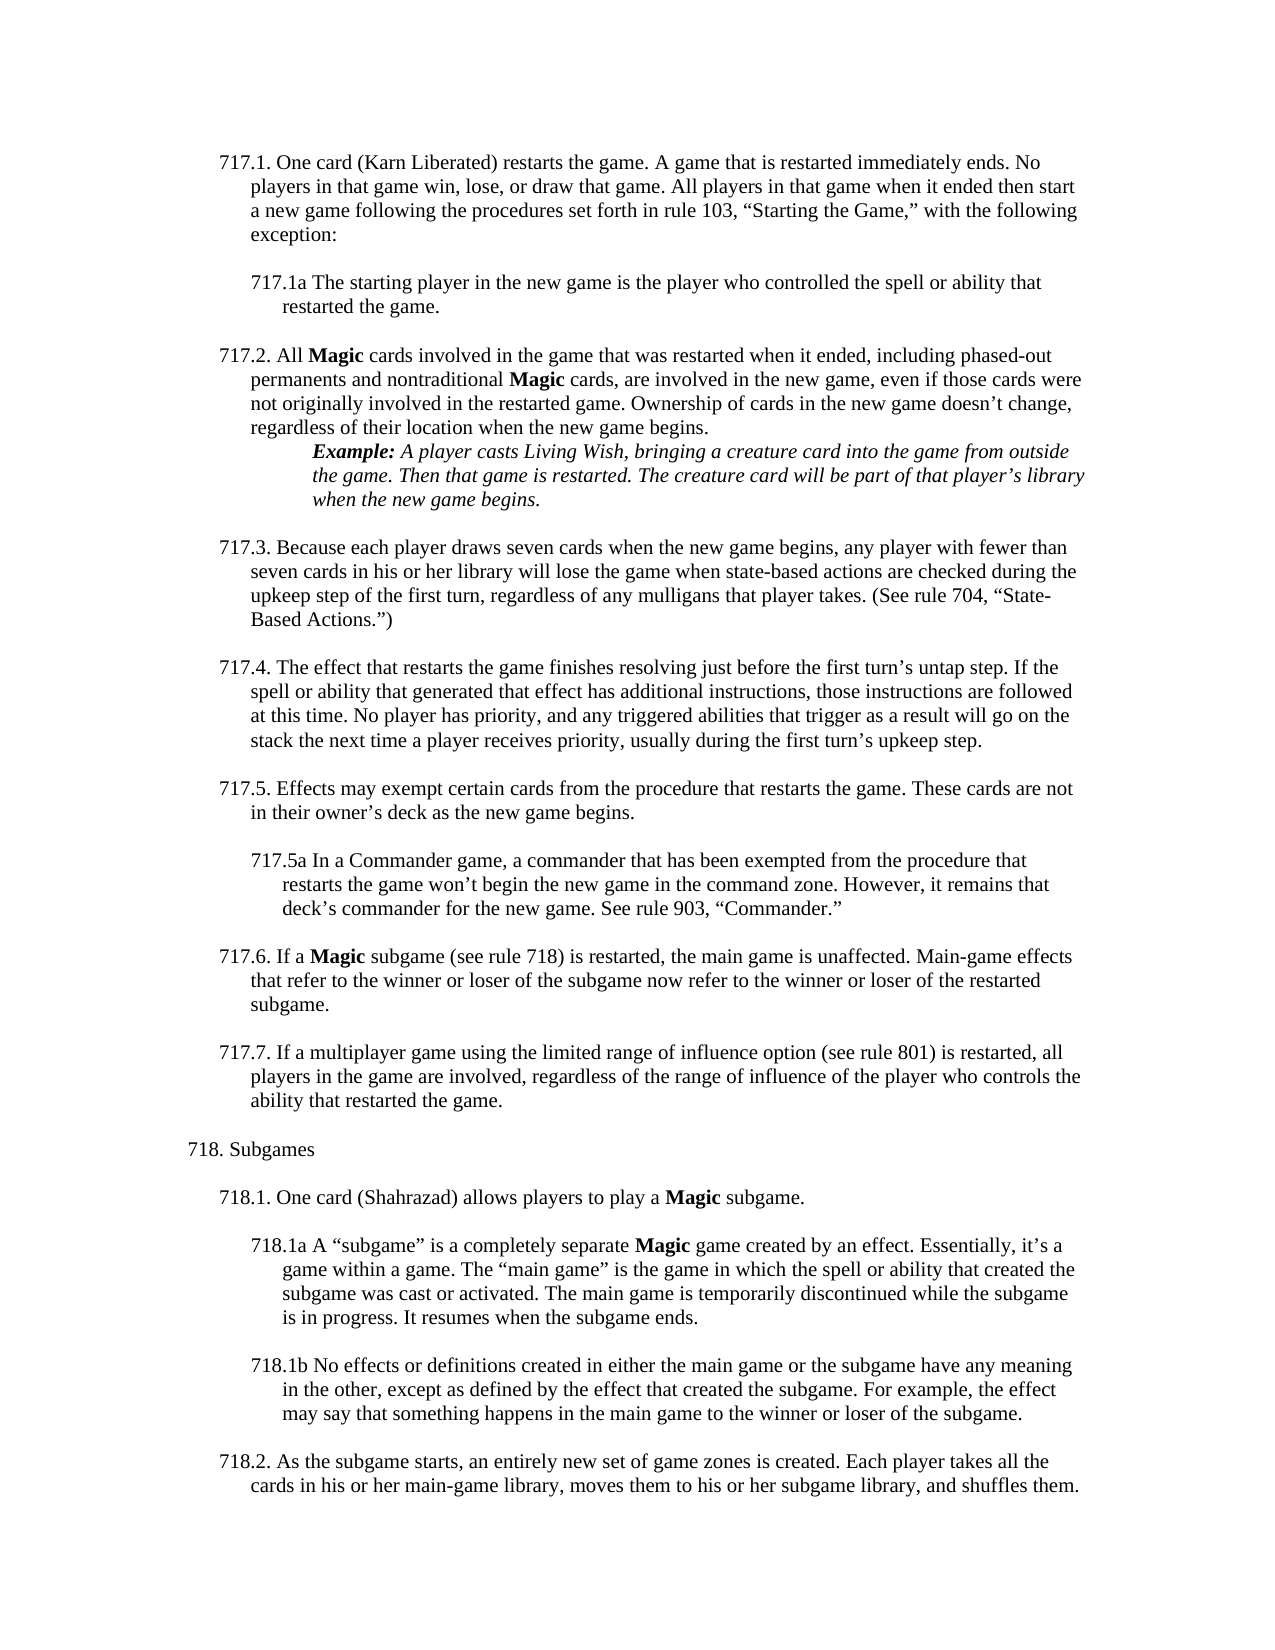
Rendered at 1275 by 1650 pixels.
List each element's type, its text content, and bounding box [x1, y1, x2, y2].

text 717.7. If a multiplayer game using the limited range of influence option (see rule 801) is restarted, all players in the game are involved, regardless of the range of influence of the player who controls the ability that restarted the game. [219, 1040, 1087, 1112]
text 717.1a The starting player in the new game is the player who controlled the spell or ability that restarted the game. [251, 270, 1087, 318]
text 718.1b No effects or definitions created in either the main game or the subgame have any meaning in the other, except as defined by the effect that created the subgame. For example, the effect may say that something happens in the main game to the winner or loser of the subgame. [251, 1353, 1087, 1425]
text 717.5a In a Commander game, a commander that has been exempted from the procedure that restarts the game won’t begin the new game in the command zone. However, it remains that deck’s commander for the new game. See rule 903, “Commander.” [251, 848, 1087, 920]
text 717.1. One card (Karn Liberated) restarts the game. A game that is restarted immediately ends. No players in that game win, lose, or draw that game. All players in that game when it ended then start a new game following the procedures set forth in rule 103, “Starting the Game,” with the following exception: [219, 150, 1087, 246]
text 717.3. Because each player draws seven cards when the new game begins, any player with fewer than seven cards in his or her library will lose the game when state-based actions are checked during the upkeep step of the first turn, regardless of any mulligans that player takes. (See rule 704, “State-Based Actions.”) [219, 535, 1087, 631]
text 717.4. The effect that restarts the game finishes resolving just before the first turn’s untap step. If the spell or ability that generated that effect has additional instructions, those instructions are followed at this time. No player has priority, and any triggered abilities that trigger as a result will go on the stack the next time a player receives priority, usually during the first turn’s upkeep step. [219, 655, 1087, 752]
text 718. Subgames [187, 1137, 1087, 1161]
text 717.5. Effects may exempt certain cards from the procedure that restarts the game. These cards are not in their owner’s deck as the new game begins. [219, 776, 1087, 824]
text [219, 1449, 1087, 1497]
text 718.1. One card (Shahrazad) allows players to play a Magic subgame. [219, 1185, 1087, 1209]
text 717.2. All Magic cards involved in the game that was restarted when it ended, including phased-out permanents and nontraditional Magic cards, are involved in the new game, even if those cards were not originally involved in the restarted game. Ownership of cards in the new game doesn’t change, regardless of their location when the new game begins. [219, 342, 1087, 439]
text Example: A player casts Living Wish, bringing a creature card into the game from outside the game. Then that game is restarted. The creature card will be part of that player’s library when the new game begins. [312, 439, 1087, 511]
text 718.1a A “subgame” is a completely separate Magic game created by an effect. Essentially, it’s a game within a game. The “main game” is the game in which the spell or ability that created the subgame was cast or activated. The main game is temporarily discontinued while the subgame is in progress. It resumes when the subgame ends. [251, 1233, 1087, 1329]
text 717.6. If a Magic subgame (see rule 718) is restarted, the main game is unaffected. Main-game effects that refer to the winner or loser of the subgame now refer to the winner or loser of the restarted subgame. [219, 944, 1087, 1016]
